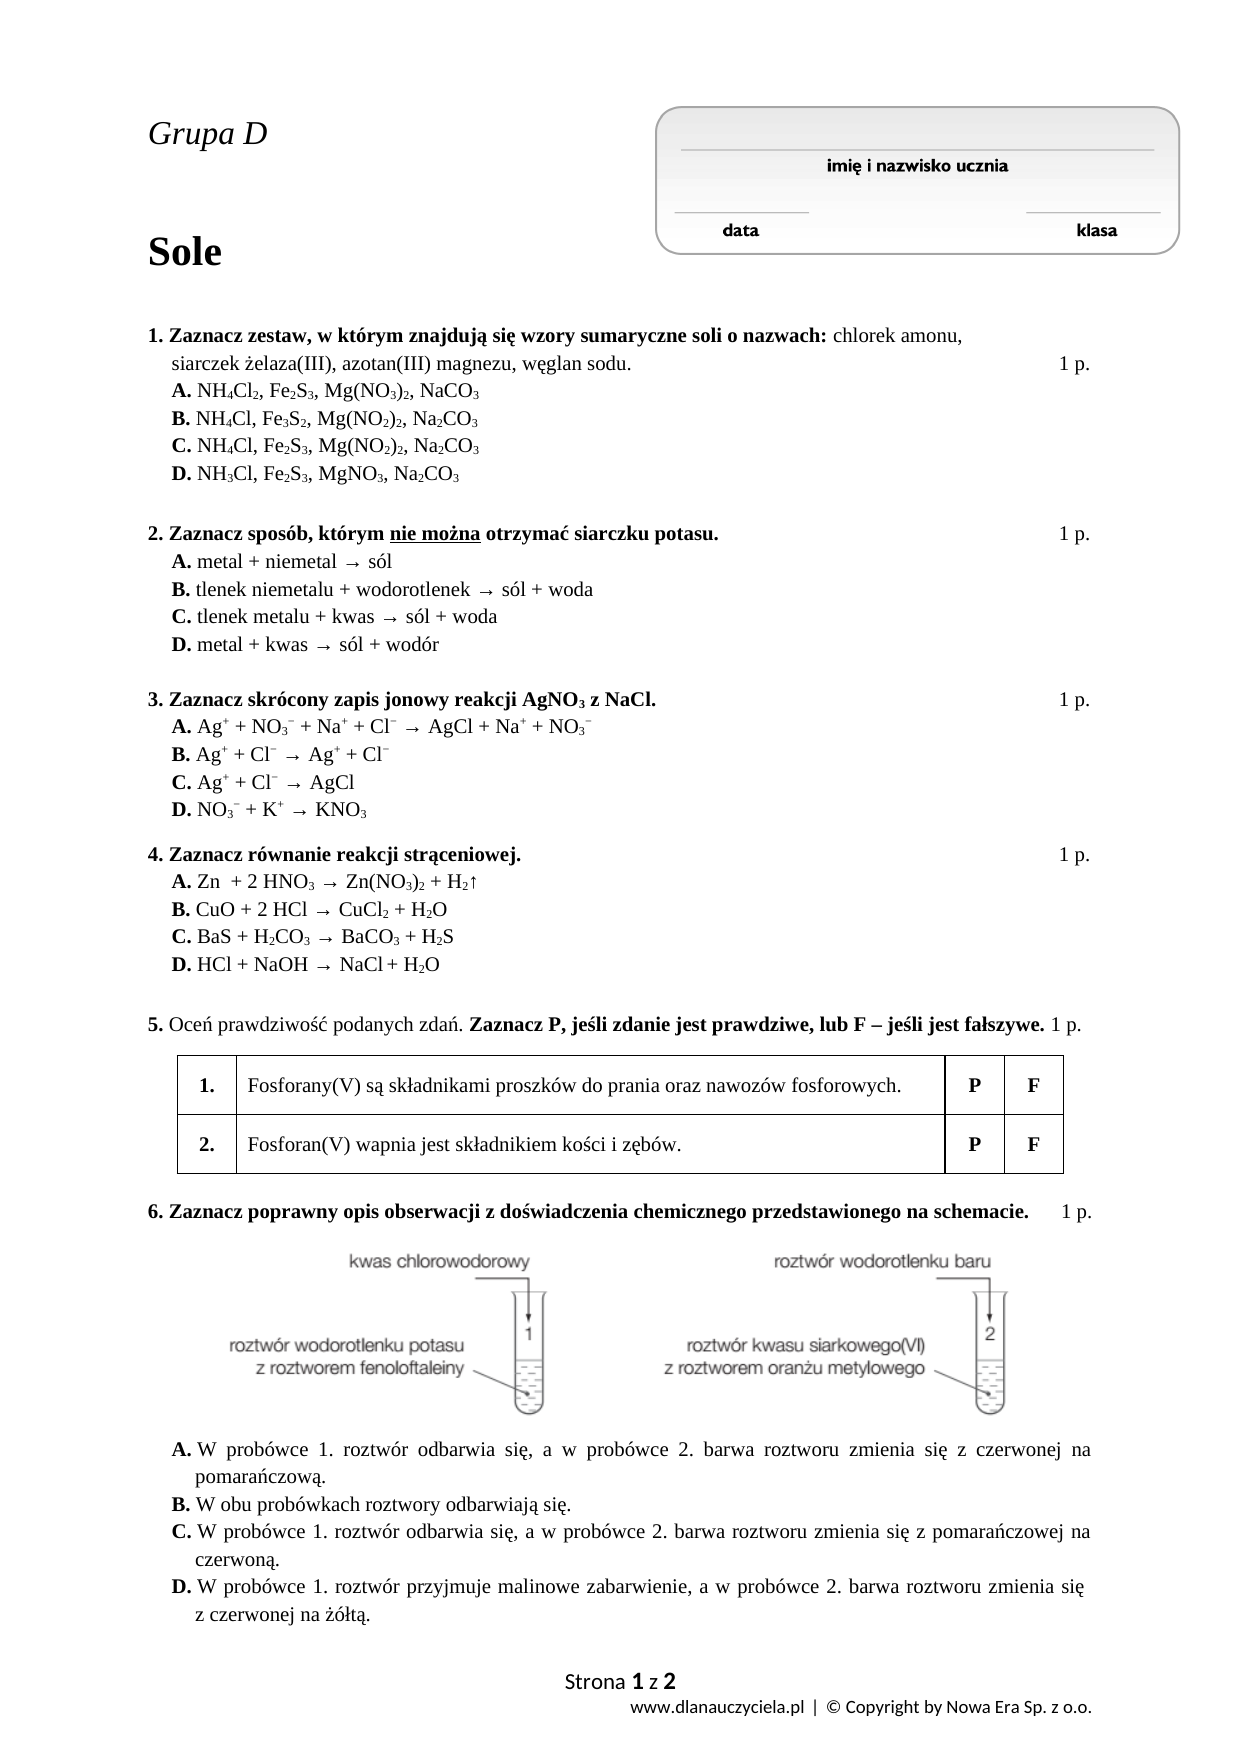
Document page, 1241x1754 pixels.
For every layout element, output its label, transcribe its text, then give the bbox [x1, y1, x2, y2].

list tlenek niemetalu + wodorotlenek → sól + woda [171, 576, 1092, 601]
list NH4Cl, Fe2S3, Mg(NO2)2, Na2CO3 [171, 433, 1092, 457]
list Ag+ + Cl− → Ag+ + Cl− [171, 742, 1092, 766]
list W probówce 1. roztwór odbarwia się, a w probówce 2. barwa roztworu zmienia się z pomarańczowej na czerwoną. [171, 1519, 1092, 1571]
table_cell F [1005, 1115, 1063, 1173]
list tlenek metalu + kwas → sól + woda [171, 604, 1092, 628]
list Zaznacz poprawny opis obserwacji z doświadczenia chemicznego przedstawionego na schemacie. 1 p. [148, 1199, 1092, 1223]
table_header P [946, 1056, 1004, 1114]
table_cell 2. [178, 1115, 236, 1173]
list W obu probówkach roztwory odbarwiają się. [171, 1492, 1092, 1516]
list Ag+ + NO3− + Na+ + Cl− → AgCl + Na+ + NO3− [171, 714, 1092, 738]
list BaS + H2CO3 → BaCO3 + H2S [171, 924, 1092, 948]
table_header Fosforany(V) są składnikami proszków do prania oraz nawozów fosforowych. [237, 1056, 944, 1114]
list NH3Cl, Fe2S3, MgNO3, Na2CO3 [171, 461, 1092, 517]
list NO3− + K+ → KNO3 [171, 797, 1092, 821]
picture [653, 104, 1181, 257]
list NH4Cl2, Fe2S3, Mg(NO3)2, NaCO3 [171, 378, 1092, 402]
list HCl + NaOH → NaCl + H2O [171, 952, 1092, 1008]
list Oceń prawdziwość podanych zdań. Zaznacz P, jeśli zdanie jest prawdziwe, lub F – jeśli jest fałszywe. 1 p. [148, 1012, 1092, 1036]
table_header F [1005, 1056, 1063, 1114]
list Ag+ + Cl− → AgCl [171, 770, 1092, 794]
list W probówce 1. roztwór odbarwia się, a w probówce 2. barwa roztworu zmienia się z czerwonej na pomarańczową. [171, 1436, 1092, 1488]
list Zaznacz zestaw, w którym znajdują się wzory sumaryczne soli o nazwach: chlorek amonu, siarczek żelaza(III), azotan(III) magnezu, węglan sodu. 1 p. [148, 323, 1092, 374]
table_cell P [946, 1115, 1004, 1173]
list CuO + 2 HCl → CuCl2 + H2O [171, 897, 1092, 921]
text Sole [148, 226, 1092, 274]
list metal + niemetal → sól [171, 549, 1092, 573]
list Zaznacz sposób, którym nie można otrzymać siarczku potasu. 1 p. [148, 521, 1092, 545]
text Grupa D [148, 114, 653, 152]
table_header 1. [178, 1056, 236, 1114]
table_cell Fosforan(V) wapnia jest składnikiem kości i zębów. [237, 1115, 944, 1173]
list NH4Cl, Fe3S2, Mg(NO2)2, Na2CO3 [171, 406, 1092, 430]
list Zaznacz skrócony zapis jonowy reakcji AgNO3 z NaCl. 1 p. [148, 687, 1092, 711]
list W probówce 1. roztwór przyjmuje malinowe zabarwienie, a w probówce 2. barwa roztworu zmienia się z czerwonej na żółtą. [171, 1574, 1092, 1626]
list metal + kwas → sól + wodór [171, 632, 1092, 656]
list Zaznacz równanie reakcji strąceniowej. 1 p. [148, 842, 1092, 866]
picture [228, 1250, 1012, 1418]
list Zn + 2 HNO3 → Zn(NO3)2 + H2↑ [171, 869, 1092, 893]
